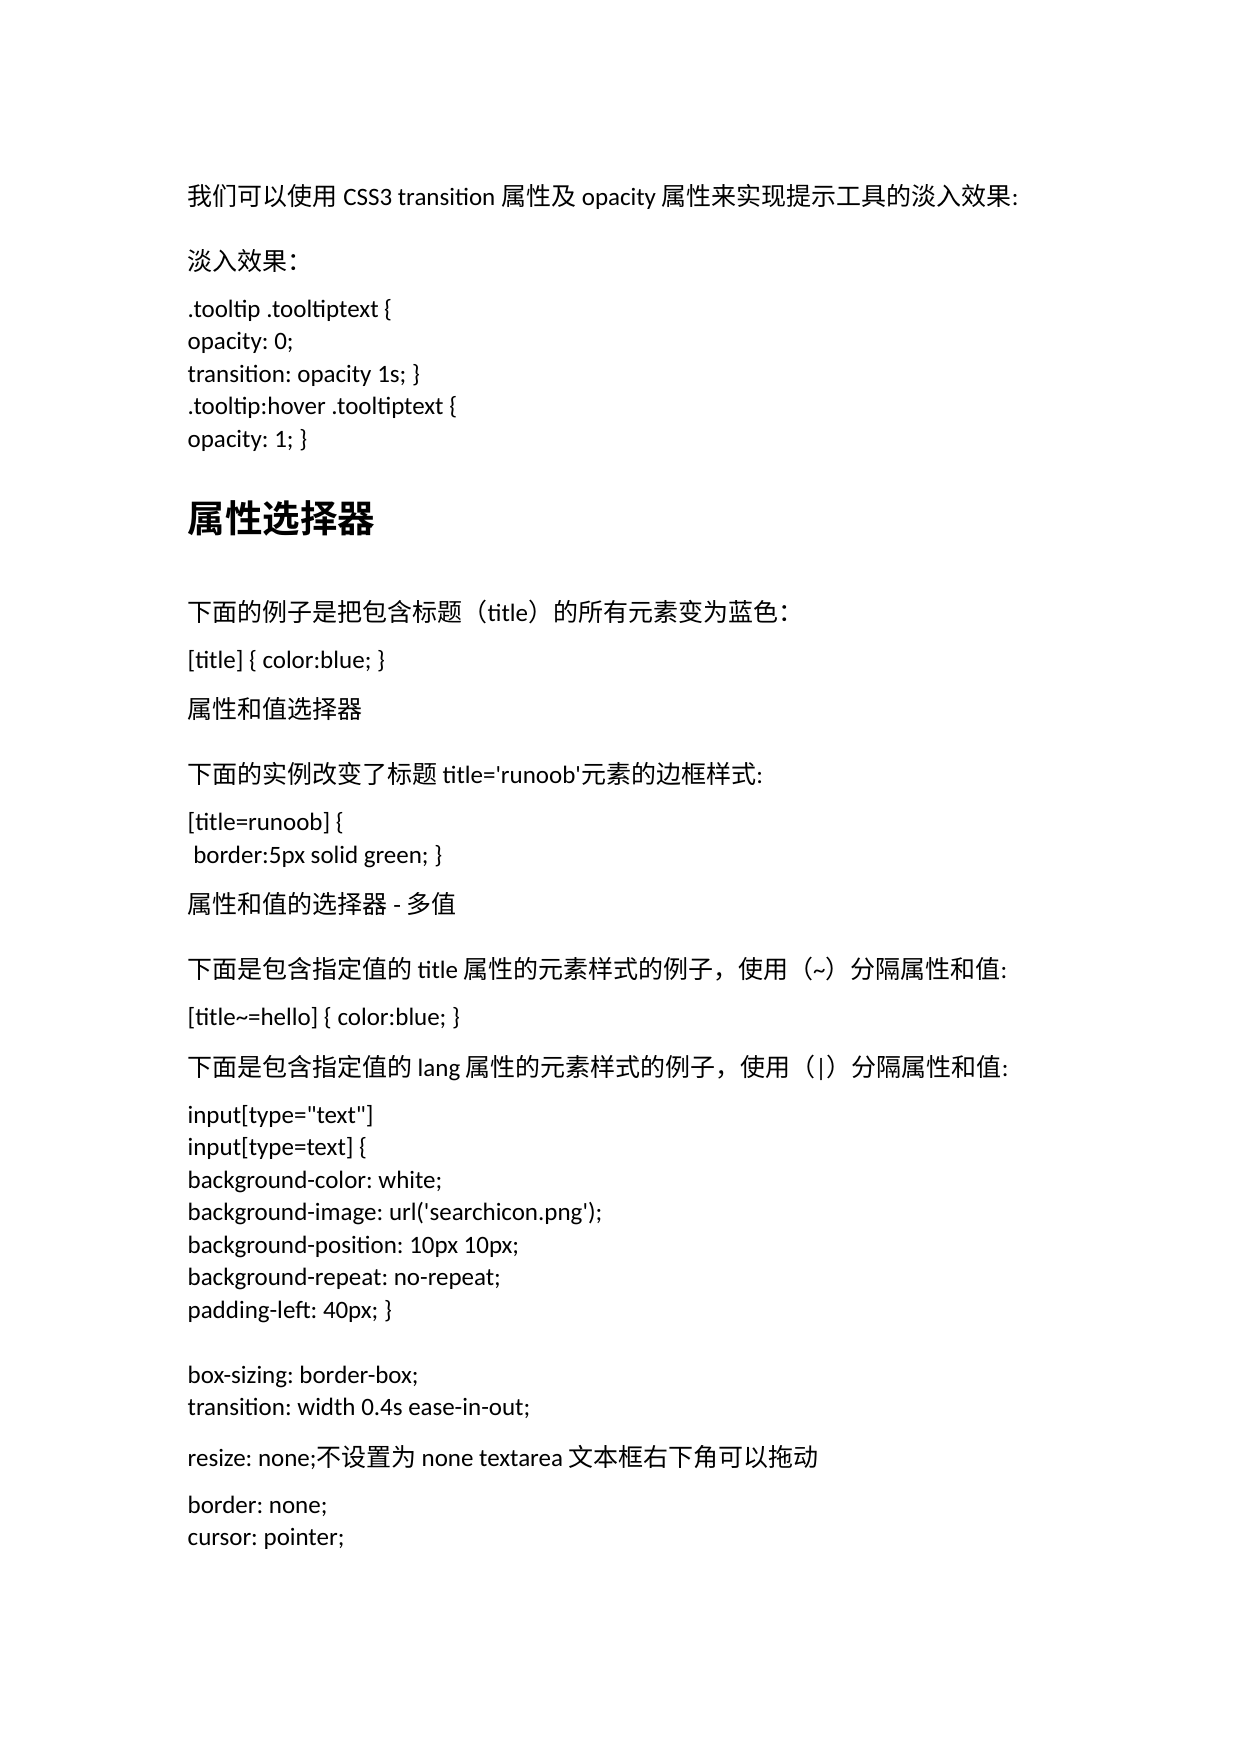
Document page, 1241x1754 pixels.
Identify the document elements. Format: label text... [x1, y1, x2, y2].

text 下面是包含指定值的lang属性的元素样式的例子，使用（|）分隔属性和值: [187, 1033, 1053, 1098]
text 我们可以使用 CSS3 transition 属性及 opacity 属性来实现提示工具的淡入效果: [187, 162, 1053, 227]
text [title=runoob] { [187, 805, 1053, 838]
text .tooltip .tooltiptext { [187, 292, 1053, 324]
text cursor: pointer; [187, 1520, 1053, 1553]
text border: none; [187, 1488, 1053, 1520]
text opacity: 1; } [187, 422, 1053, 454]
text input[type=text] { [187, 1130, 1053, 1163]
text 下面的实例改变了标题title='runoob'元素的边框样式: [187, 740, 1053, 805]
text 下面是包含指定值的title属性的元素样式的例子，使用（~）分隔属性和值: [187, 935, 1053, 1000]
text [title] { color:blue; } [187, 643, 1053, 675]
subtitle 属性选择器 [187, 484, 1053, 549]
text background-repeat: no-repeat; [187, 1260, 1053, 1293]
text background-color: white; [187, 1163, 1053, 1195]
text [title~=hello] { color:blue; } [187, 1000, 1053, 1033]
text 属性和值选择器 [187, 675, 1053, 740]
text 下面的例子是把包含标题（title）的所有元素变为蓝色： [187, 578, 1053, 643]
text background-position: 10px 10px; [187, 1228, 1053, 1260]
text transition: width 0.4s ease-in-out; [187, 1390, 1053, 1423]
text border:5px solid green; } [187, 838, 1053, 870]
text transition: opacity 1s; } [187, 357, 1053, 389]
text background-image: url('searchicon.png'); [187, 1195, 1053, 1228]
text .tooltip:hover .tooltiptext { [187, 389, 1053, 422]
text resize: none;不设置为none textarea文本框右下角可以拖动 [187, 1423, 1053, 1488]
text 属性和值的选择器 - 多值 [187, 870, 1053, 935]
text 淡入效果： [187, 227, 1053, 292]
text input[type="text"] [187, 1098, 1053, 1130]
text box-sizing: border-box; [187, 1358, 1053, 1390]
text opacity: 0; [187, 324, 1053, 357]
text padding-left: 40px; } [187, 1293, 1053, 1325]
